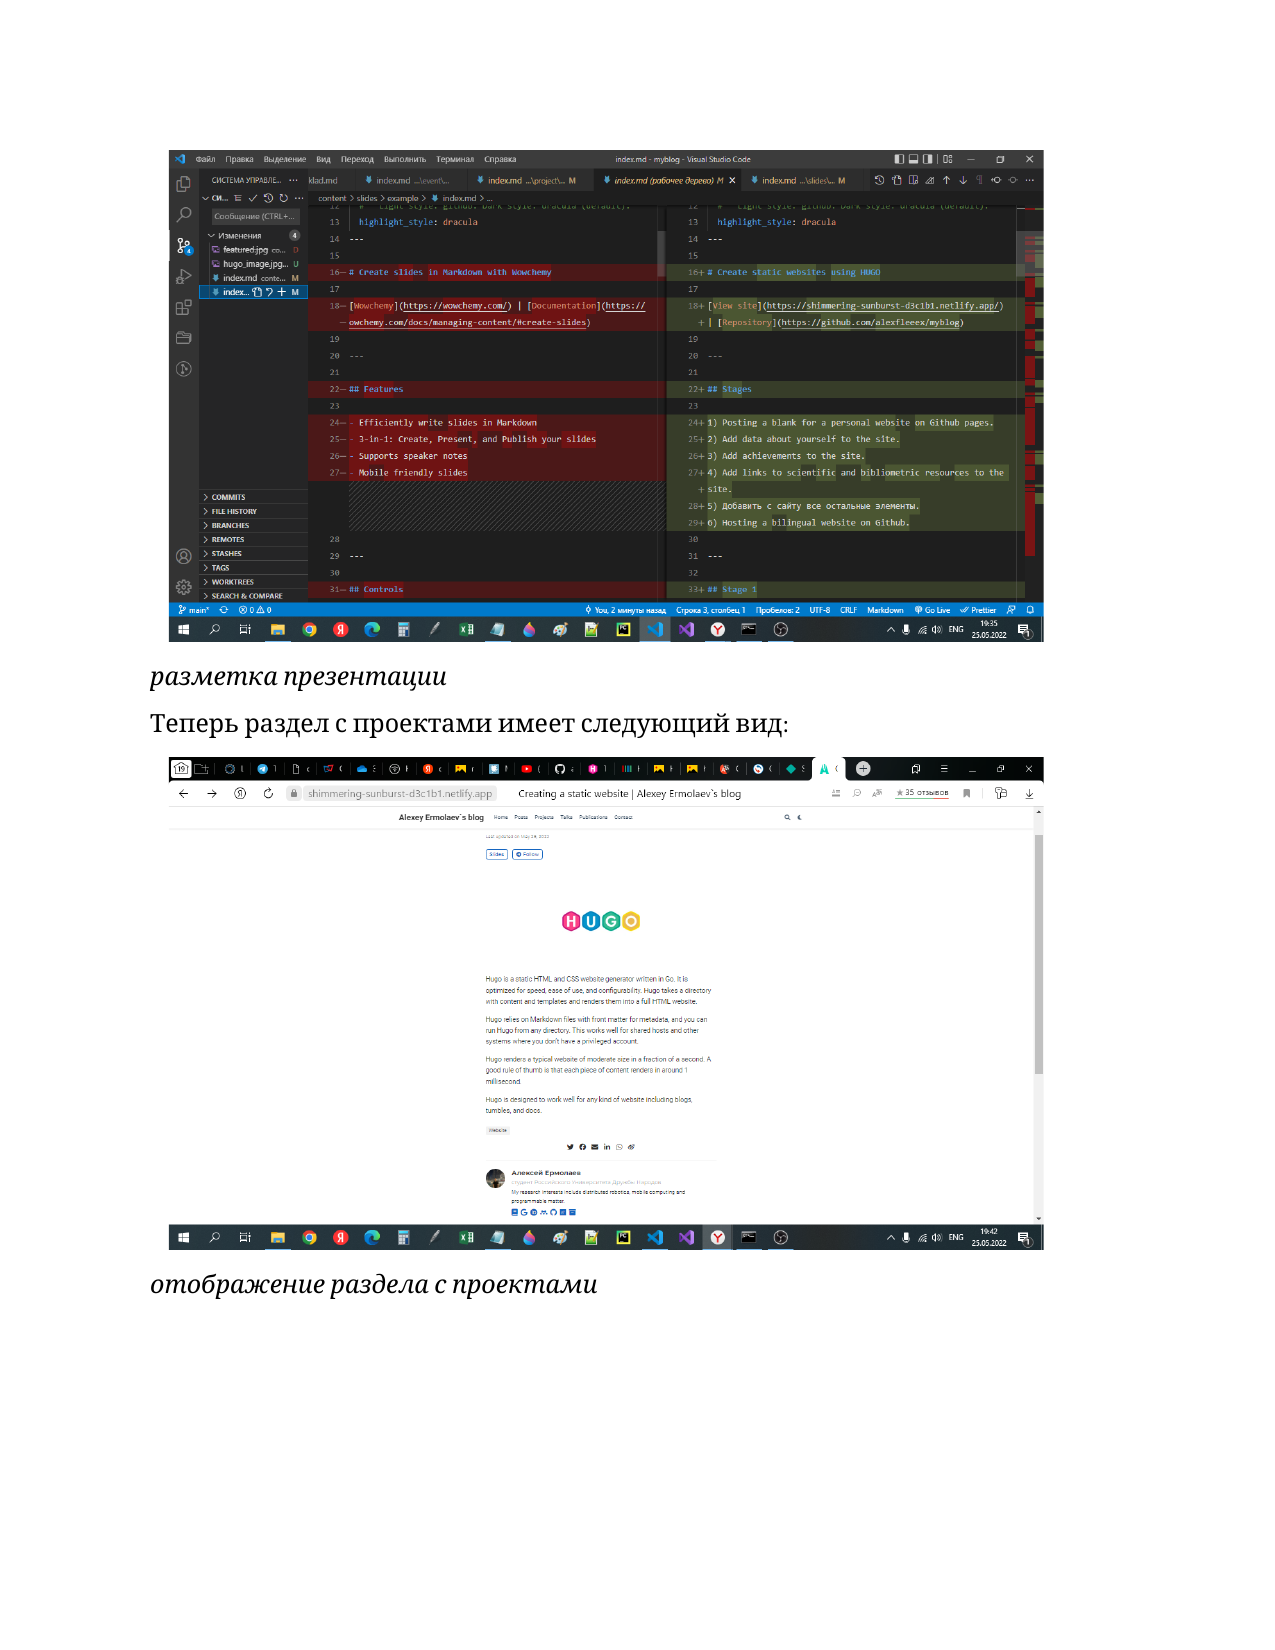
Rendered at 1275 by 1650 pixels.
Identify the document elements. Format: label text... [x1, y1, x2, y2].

picture [168, 150, 1044, 642]
text отображение раздела с проектами [150, 1271, 1125, 1299]
text разметка презентации [150, 663, 1125, 692]
text Теперь раздел с проектами имеет следующий вид: [150, 710, 1125, 739]
picture [168, 757, 1044, 1250]
